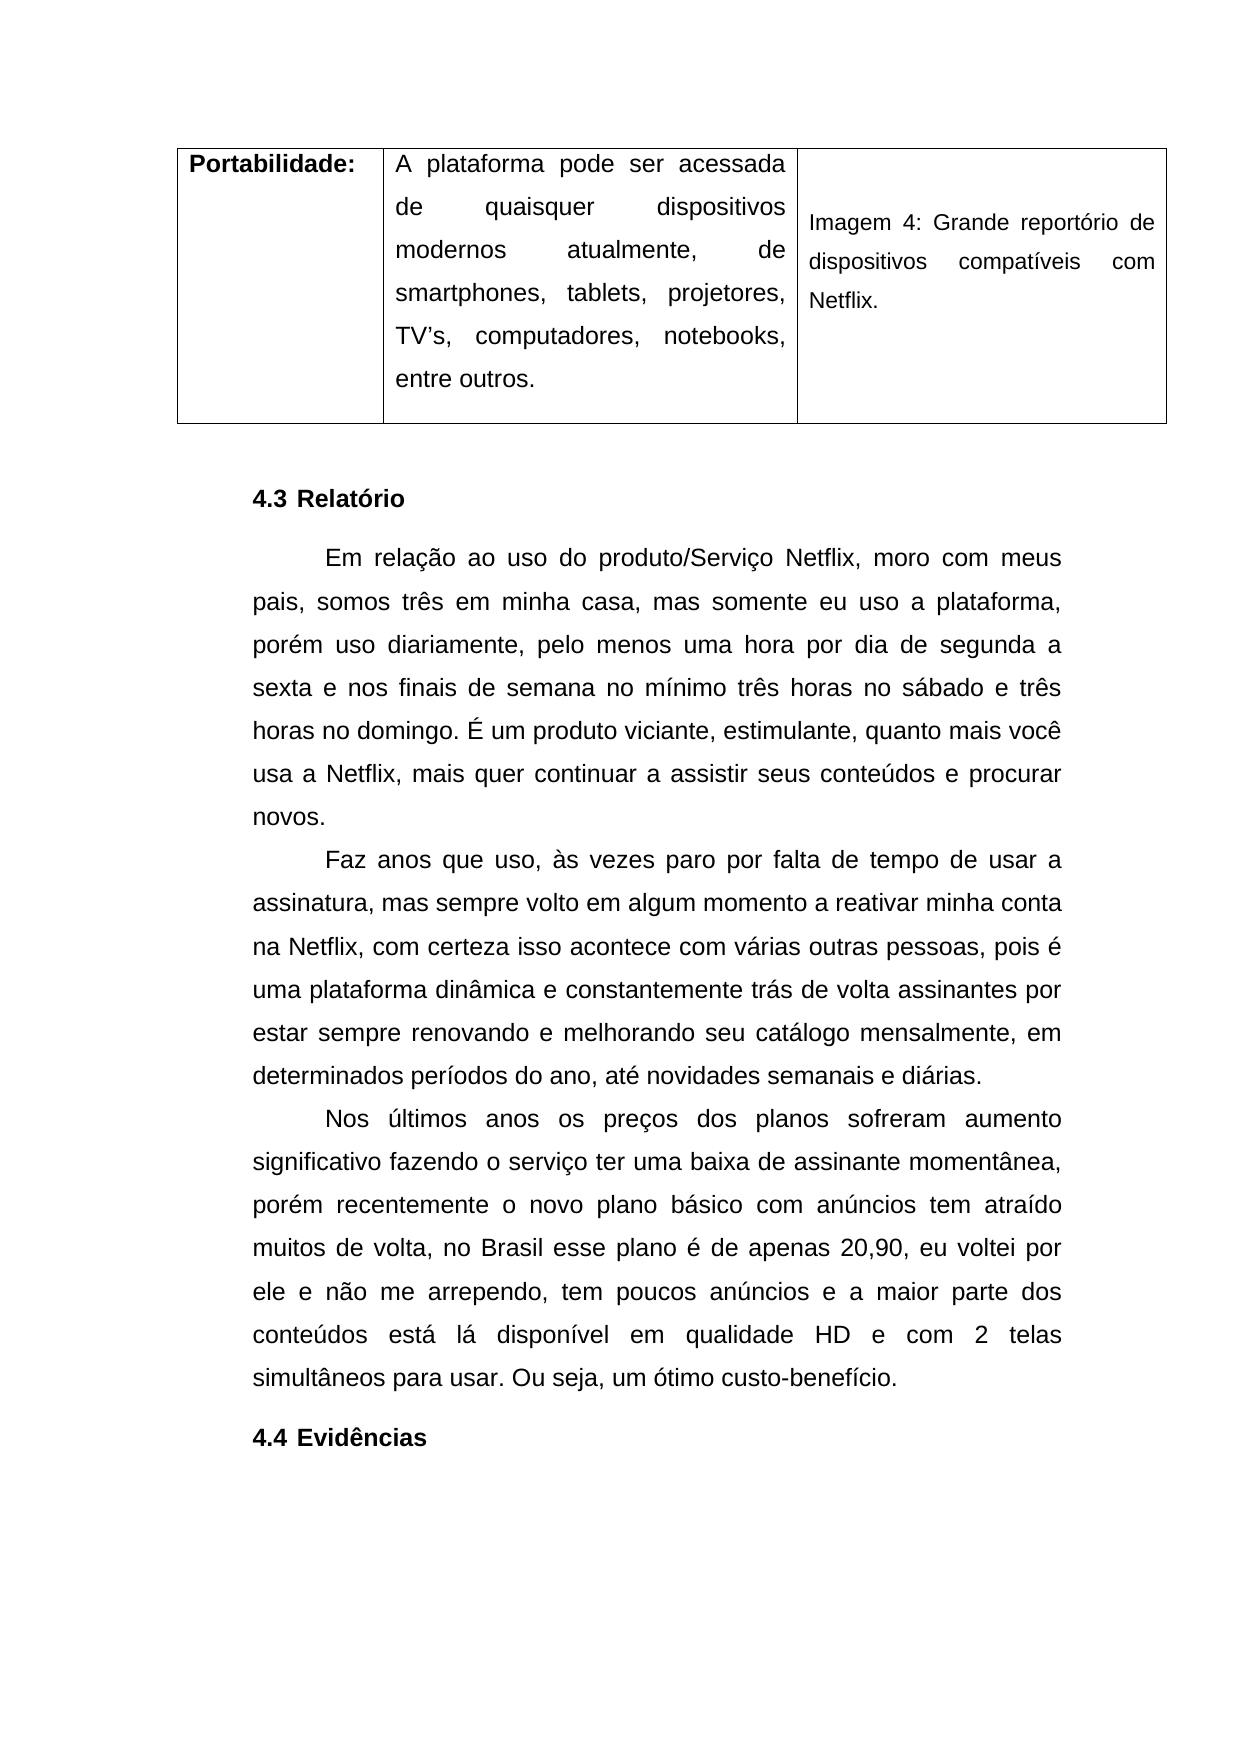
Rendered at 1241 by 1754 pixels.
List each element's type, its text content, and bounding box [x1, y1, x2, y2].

list Nos últimos anos os preços dos planos sofreram aumento significativo fazendo o serviço ter uma baixa de assinante momentânea, porém recentemente o novo plano básico com anúncios tem atraído muitos de volta, no Brasil esse plano é de apenas 20,90, eu voltei por ele e não me arrependo, tem poucos anúncios e a maior parte dos conteúdos está lá disponível em qualidade HD e com 2 telas simultâneos para usar. Ou seja, um ótimo custo-benefício. [252, 1104, 1063, 1392]
subtitle Relatório [252, 484, 1063, 512]
table_cell Imagem 4: Grande reportório de dispositivos compatíveis com Netflix. [798, 149, 1166, 423]
table_cell Portabilidade: [178, 149, 383, 423]
list Em relação ao uso do produto/Serviço Netflix, moro com meus pais, somos três em minha casa, mas somente eu uso a plataforma, porém uso diariamente, pelo menos uma hora por dia de segunda a sexta e nos finais de semana no mínimo três horas no sábado e três horas no domingo. É um produto viciante, estimulante, quanto mais você usa a Netflix, mais quer continuar a assistir seus conteúdos e procurar novos. [252, 543, 1063, 831]
subtitle Evidências [252, 1423, 1063, 1451]
list Faz anos que uso, às vezes paro por falta de tempo de usar a assinatura, mas sempre volto em algum momento a reativar minha conta na Netflix, com certeza isso acontece com várias outras pessoas, pois é uma plataforma dinâmica e constantemente trás de volta assinantes por estar sempre renovando e melhorando seu catálogo mensalmente, em determinados períodos do ano, até novidades semanais e diárias. [252, 845, 1063, 1090]
table_cell A plataforma pode ser acessada de quaisquer dispositivos modernos atualmente, de smartphones, tablets, projetores, TV’s, computadores, notebooks, entre outros. [384, 149, 797, 423]
